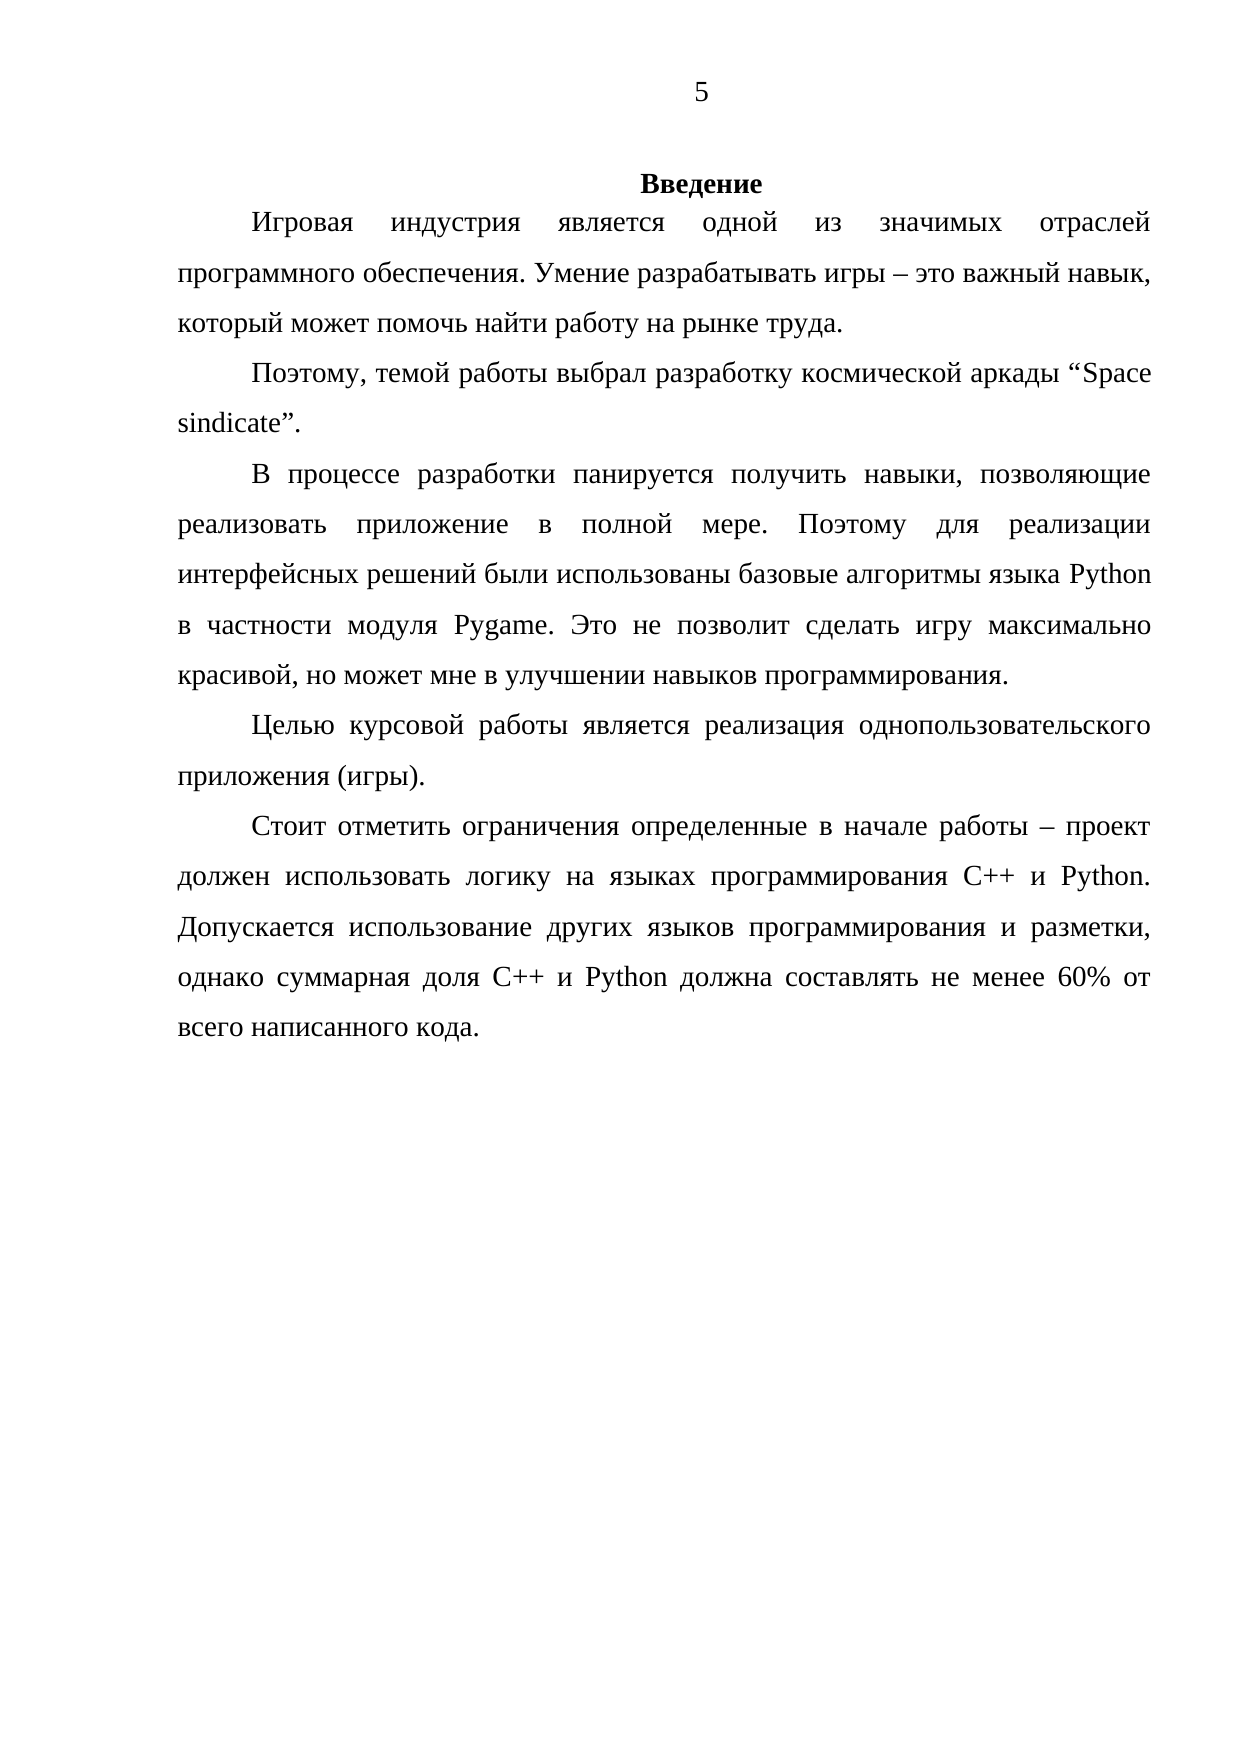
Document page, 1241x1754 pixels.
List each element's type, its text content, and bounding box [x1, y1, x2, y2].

text Игровая индустрия является одной из значимых отраслей программного обеспечения. Умение разрабатывать игры – это важный навык, который может помочь найти работу на рынке труда. [177, 204, 1152, 338]
subtitle Введение [177, 166, 1152, 199]
text Поэтому, темой работы выбрал разработку космической аркады “Space sindicate”. [177, 355, 1152, 439]
text Целью курсовой работы является реализация однопользовательского приложения (игры). [177, 707, 1152, 791]
text В процессе разработки панируется получить навыки, позволяющие реализовать приложение в полной мере. Поэтому для реализации интерфейсных решений были использованы базовые алгоритмы языка Python в частности модуля Pygame. Это не позволит сделать игру максимально красивой, но может мне в улучшении навыков программирования. [177, 456, 1152, 691]
text Стоит отметить ограничения определенные в начале работы – проект должен использовать логику на языках программирования C++ и Python. Допускается использование других языков программирования и разметки, однако суммарная доля C++ и Python должна составлять не менее 60% от всего написанного кода. [177, 808, 1152, 1043]
